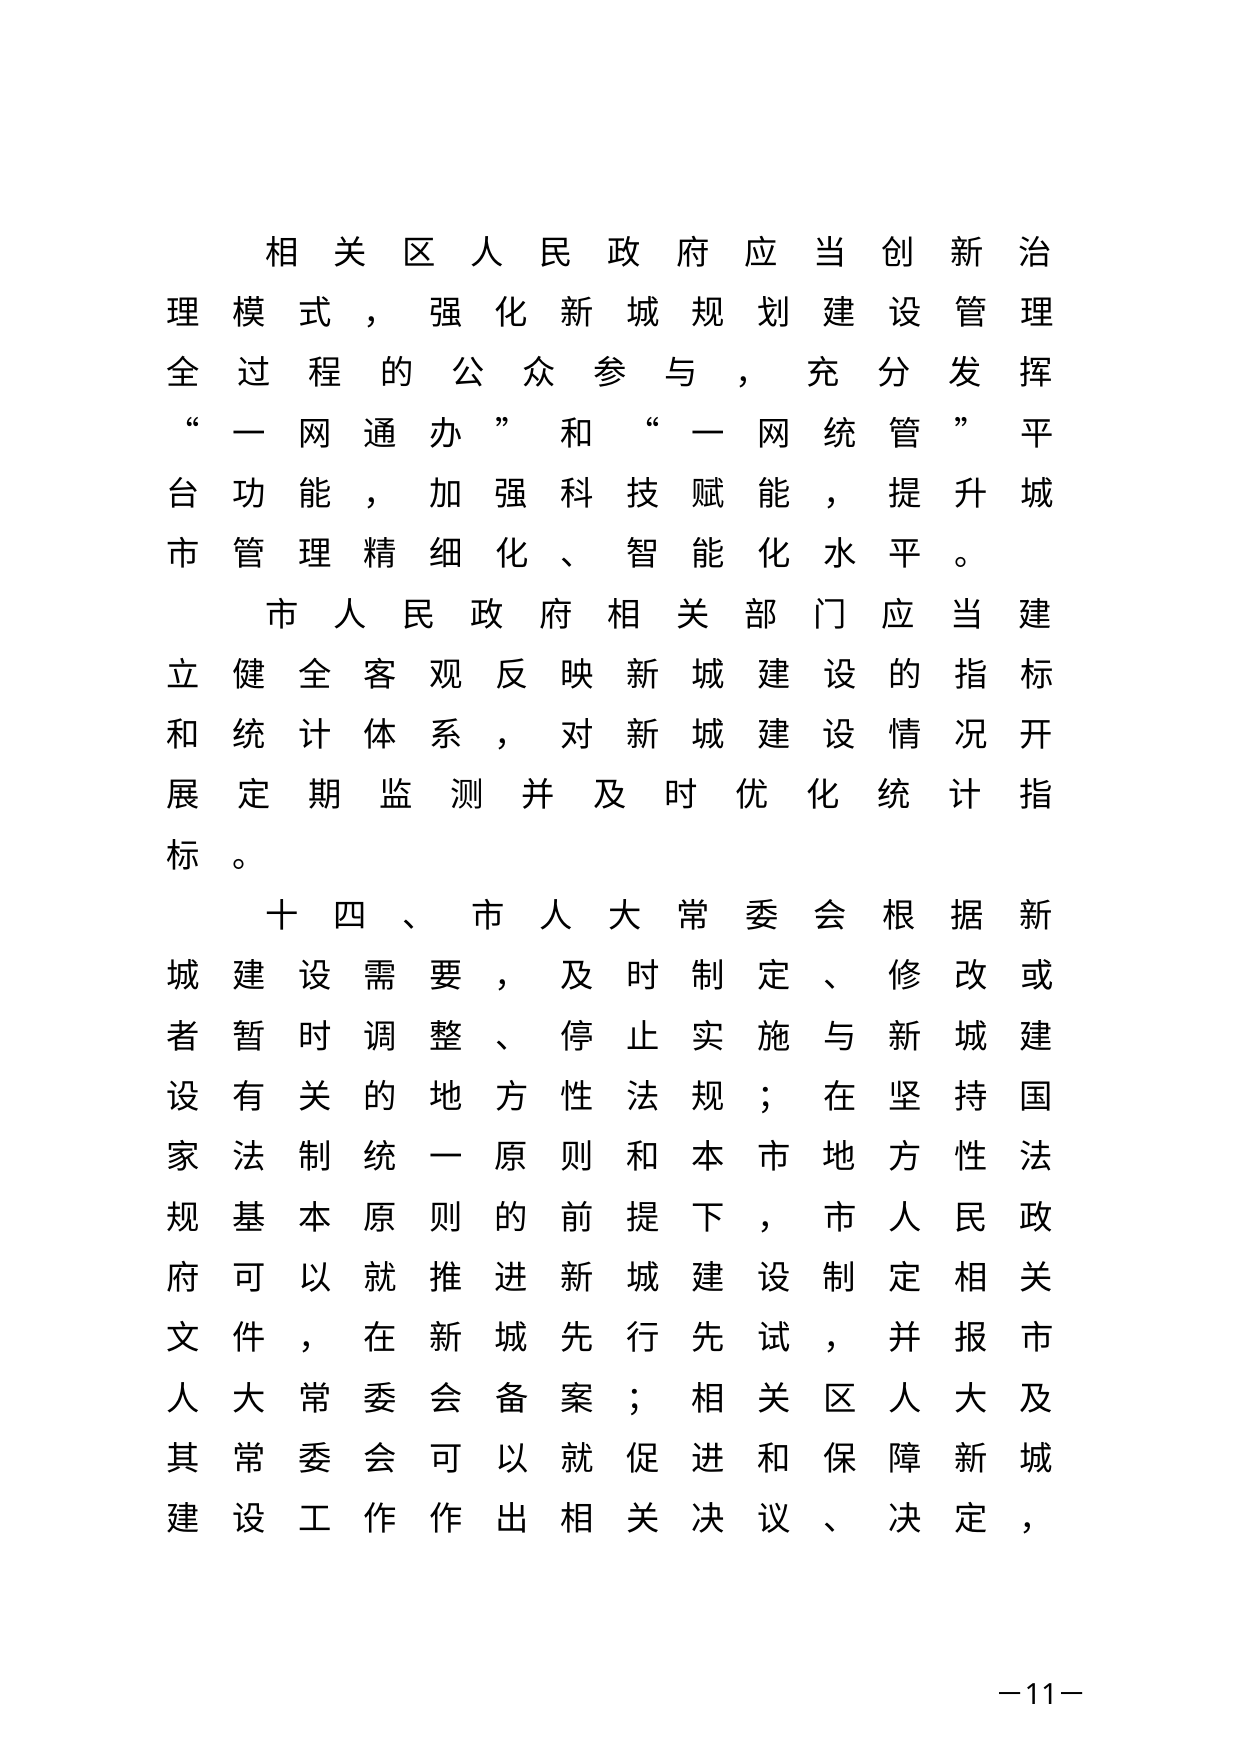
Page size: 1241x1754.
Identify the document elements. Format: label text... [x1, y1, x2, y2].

text 相关区人民政府应当创新治理模式，强化新城规划建设管理全过程的公众参与，充分发挥“一网通办”和“一网统管”平台功能，加强科技赋能，提升城市管理精细化、智能化水平。 [167, 219, 1085, 581]
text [167, 883, 1085, 1546]
text 市人民政府相关部门应当建立健全客观反映新城建设的指标和统计体系，对新城建设情况开展定期监测并及时优化统计指标。 [167, 581, 1085, 883]
